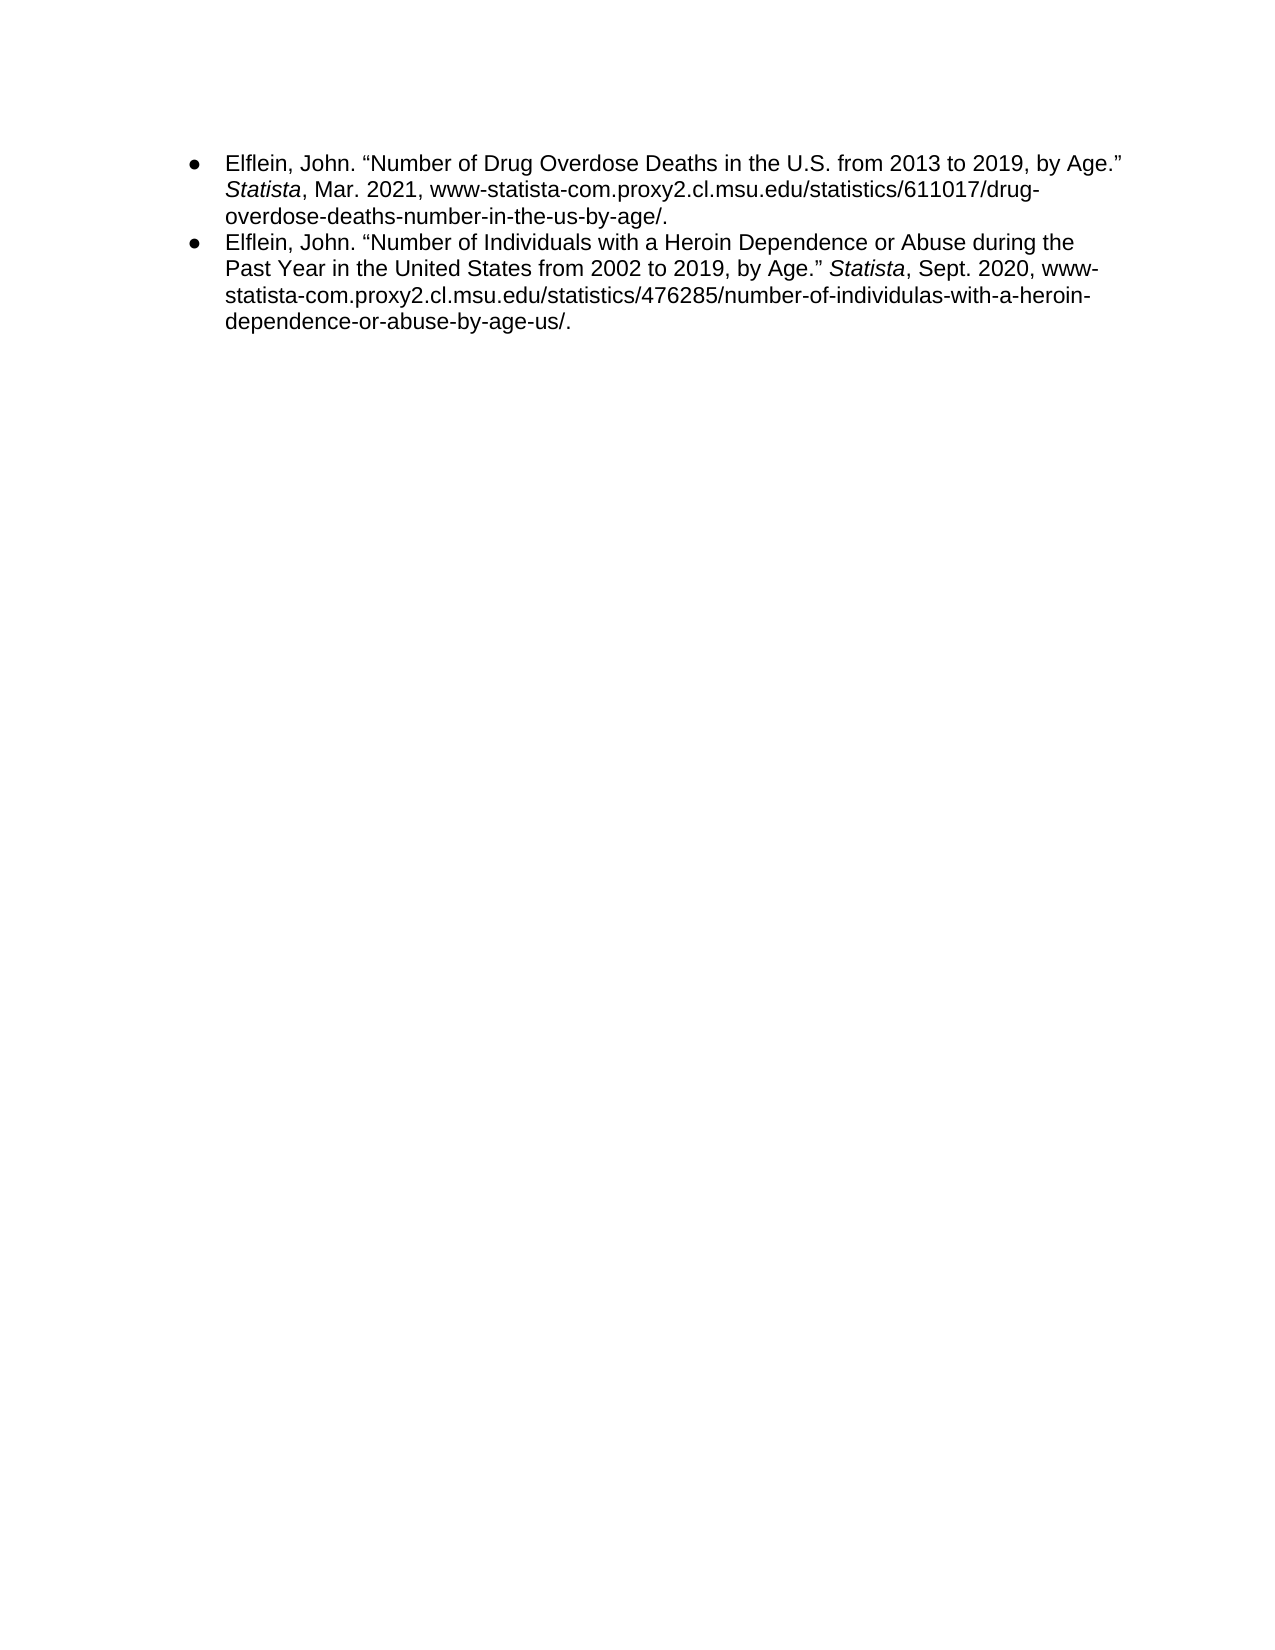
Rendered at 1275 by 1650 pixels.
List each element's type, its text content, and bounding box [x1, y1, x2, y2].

list Elflein, John. “Number of Drug Overdose Deaths in the U.S. from 2013 to 2019, by Age.” Statista, Mar. 2021, www-statista-com.proxy2.cl.msu.edu/statistics/611017/drug-overdose-deaths-number-in-the-us-by-age/. [187, 150, 1125, 229]
list Elflein, John. “Number of Individuals with a Heroin Dependence or Abuse during the Past Year in the United States from 2002 to 2019, by Age.” Statista, Sept. 2020, www-statista-com.proxy2.cl.msu.edu/statistics/476285/number-of-individulas-with-a-heroin-dependence-or-abuse-by-age-us/. [187, 229, 1125, 334]
